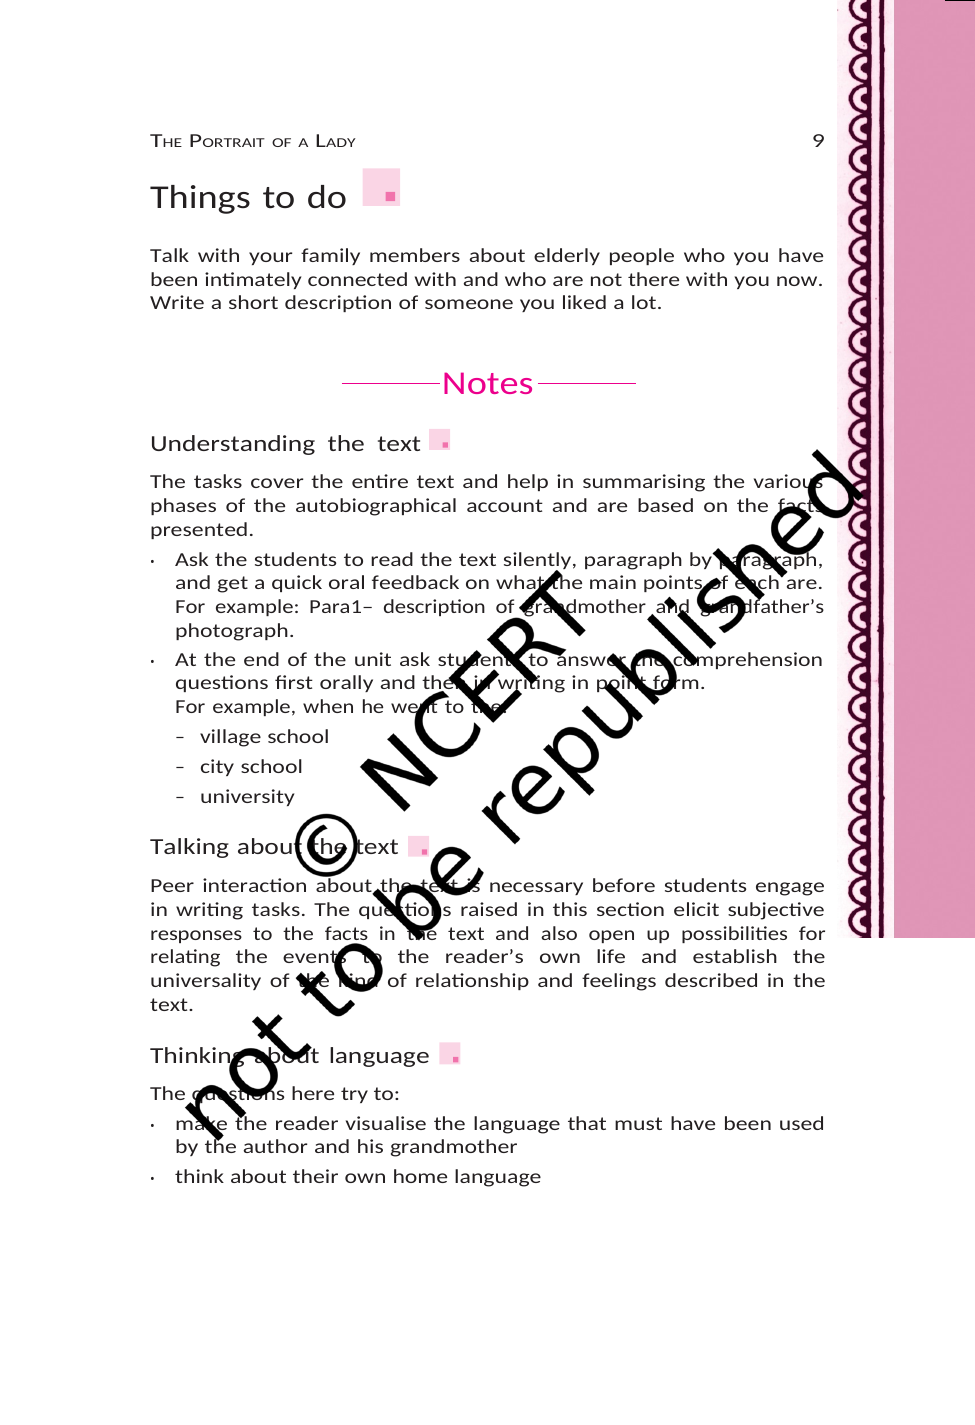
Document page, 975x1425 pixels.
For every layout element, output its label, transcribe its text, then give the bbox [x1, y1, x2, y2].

subtitle Things to do [150, 176, 839, 216]
text THE PORTRAIT OF A LADY 9 [150, 128, 839, 152]
picture [64, 0, 975, 1181]
text Talk with your family members about elderly people who you have been intimately connected with and who are not there with you now. Write a short description of someone you liked a lot. [150, 243, 825, 314]
